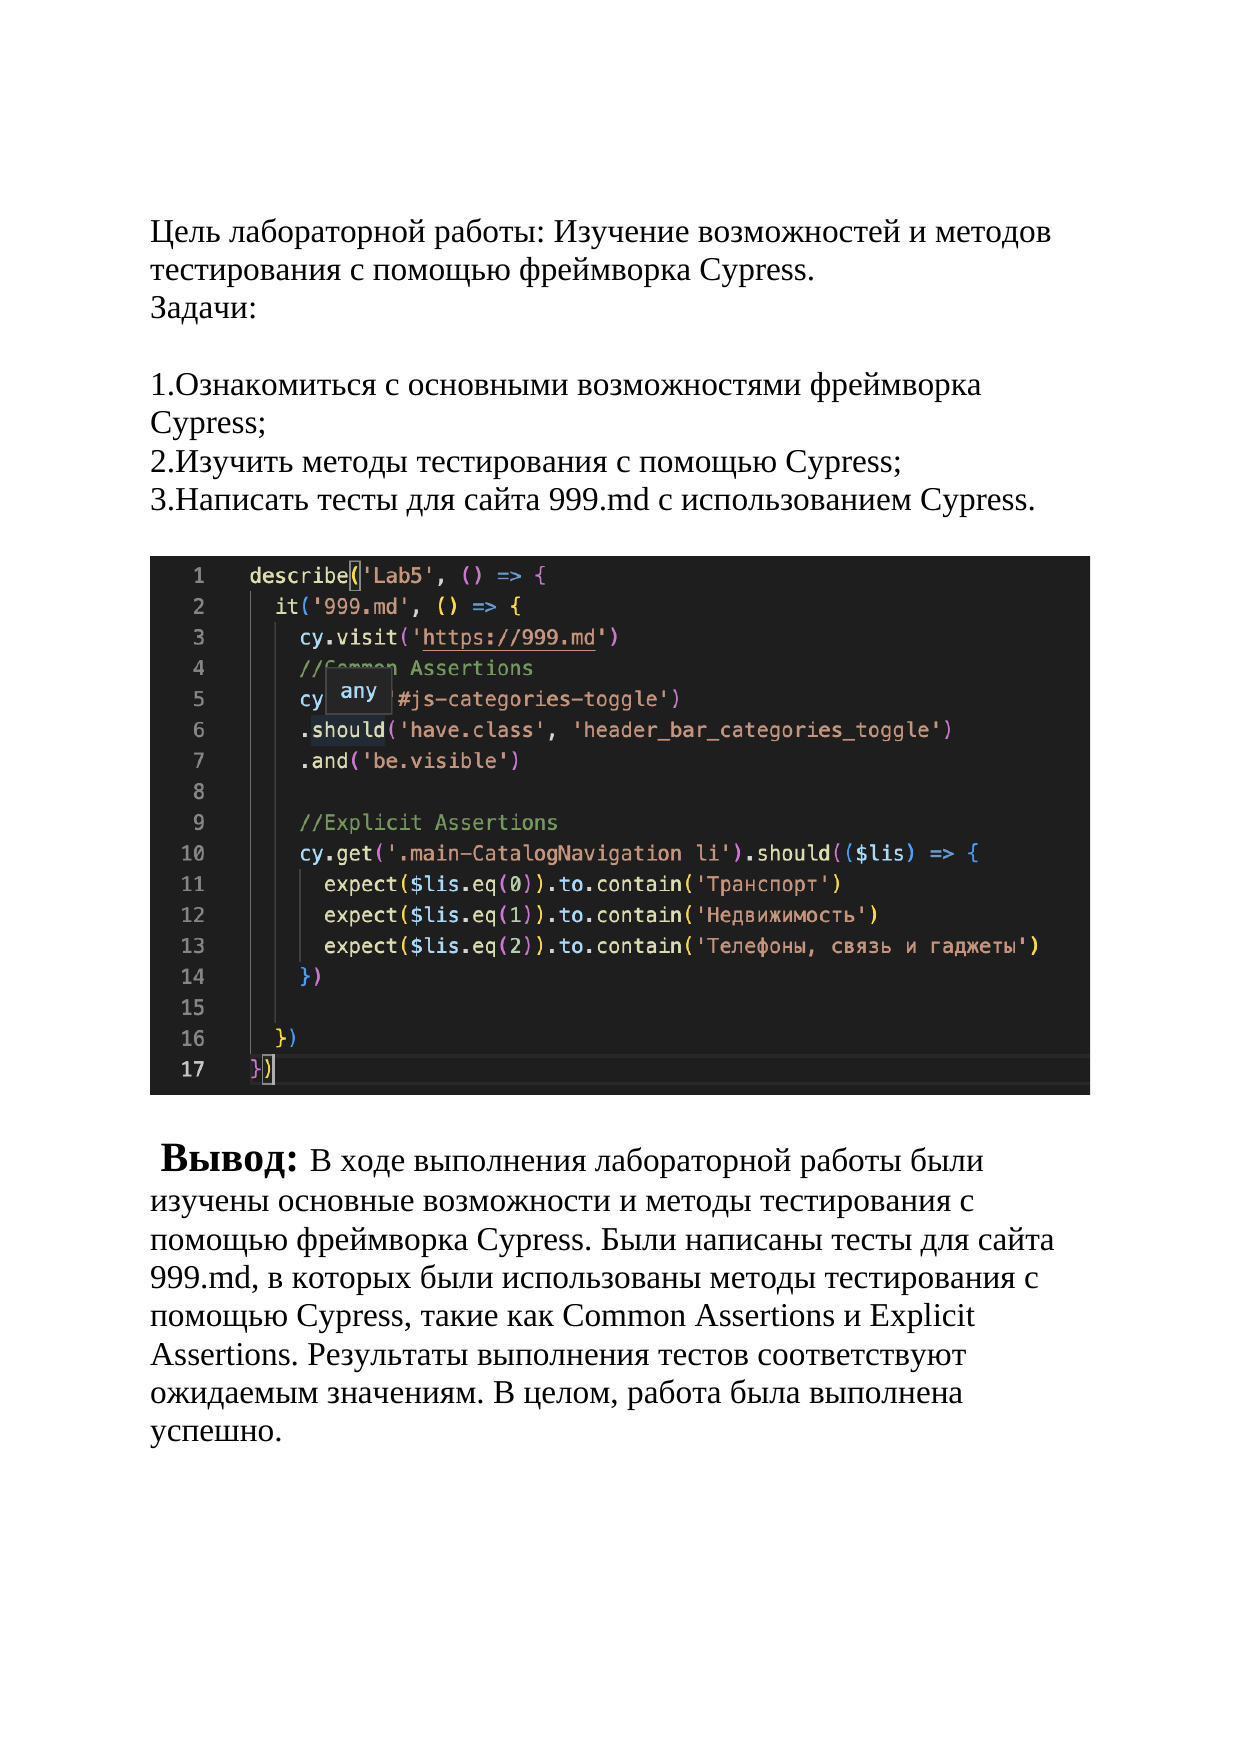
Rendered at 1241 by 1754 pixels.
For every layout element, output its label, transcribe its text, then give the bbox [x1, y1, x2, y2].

text Вывод: В ходе выполнения лабораторной работы были изучены основные возможности и методы тестирования с помощью фреймворка Cypress. Были написаны тесты для сайта 999.md, в которых были использованы методы тестирования с помощью Cypress, такие как Common Assertions и Explicit Assertions. Результаты выполнения тестов соответствуют ожидаемым значениям. В целом, работа была выполнена успешно. [150, 1133, 1090, 1449]
text 2.Изучить методы тестирования с помощью Cypress; [150, 441, 1090, 479]
picture [150, 556, 1091, 1095]
text Цель лабораторной работы: Изучение возможностей и методов тестирования с помощью фреймворка Cypress. [150, 211, 1090, 288]
text Задачи: [150, 288, 1090, 326]
text 3.Написать тесты для сайта 999.md с использованием Cypress. [150, 479, 1090, 518]
text 1.Ознакомиться с основными возможностями фреймворка Cypress; [150, 364, 1090, 441]
